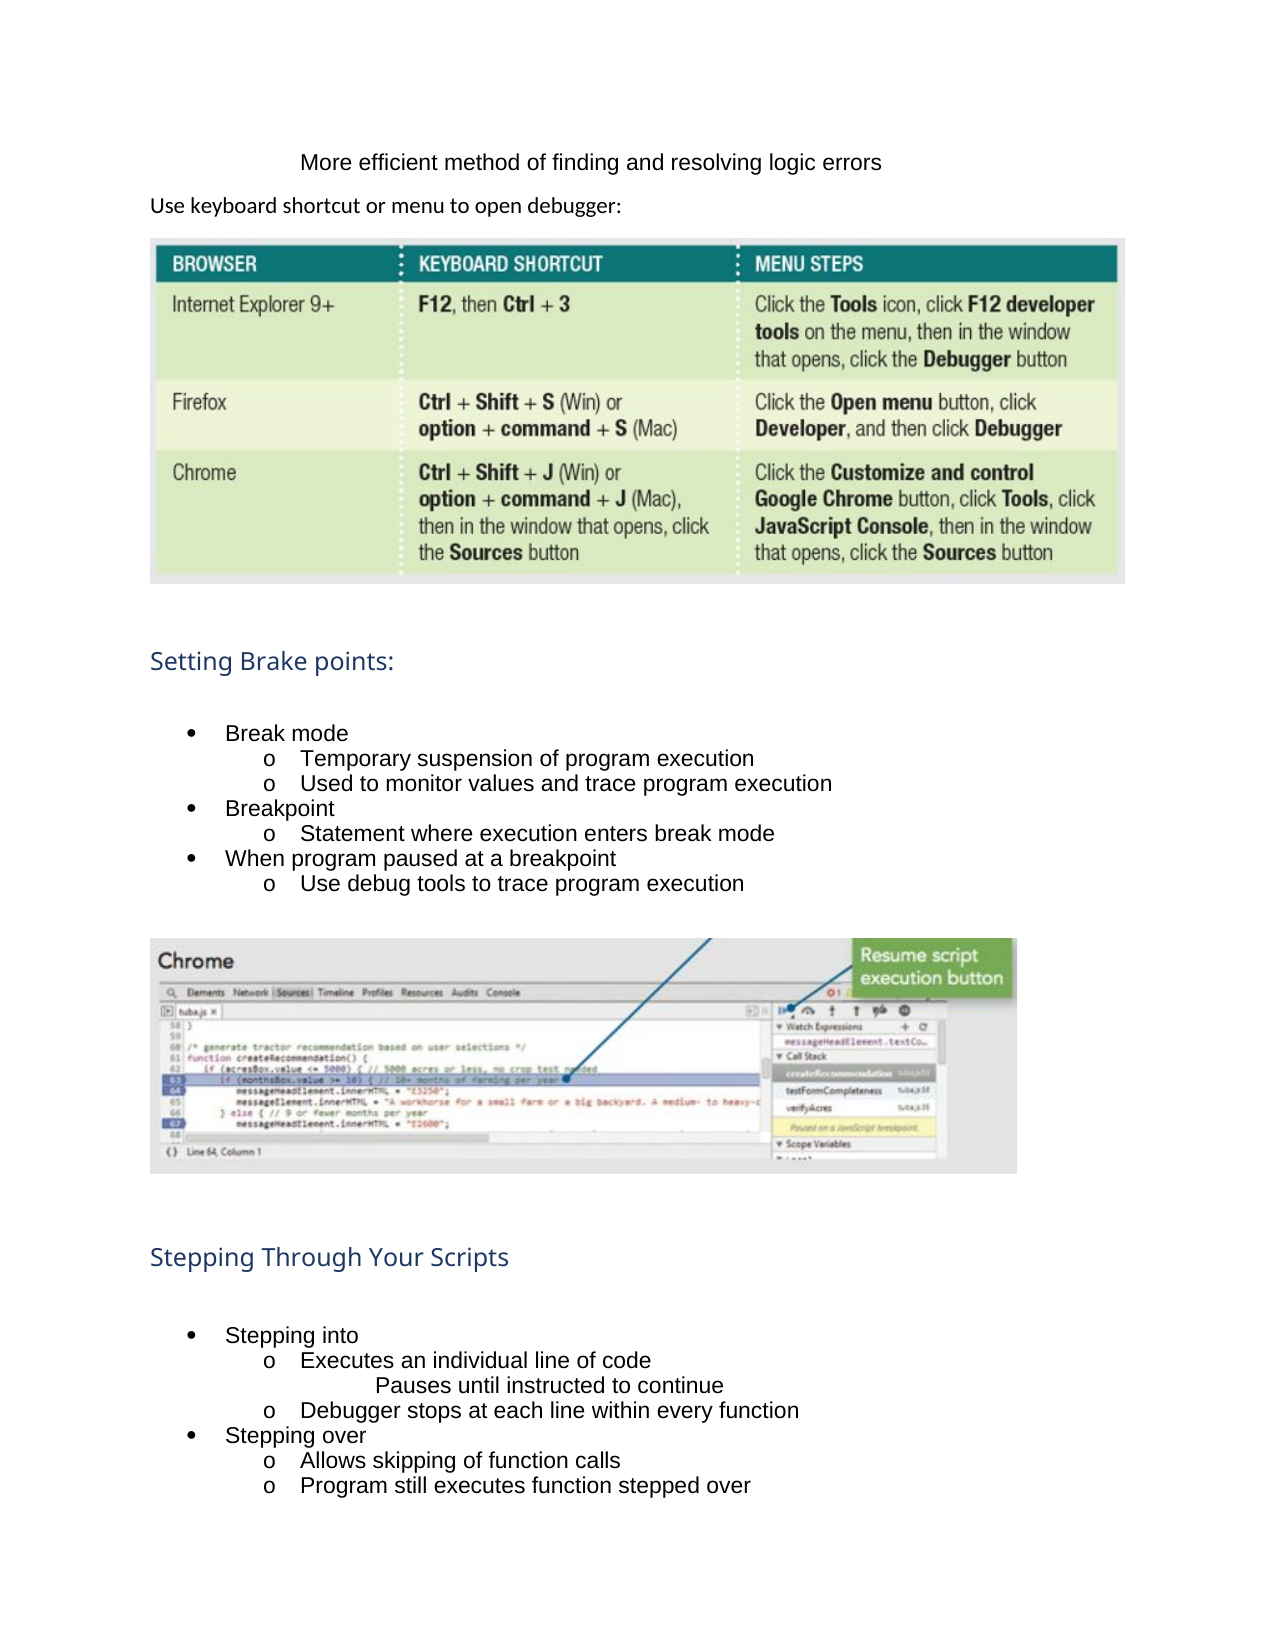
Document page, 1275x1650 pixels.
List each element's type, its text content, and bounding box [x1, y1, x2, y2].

list Use debug tools to trace program execution [262, 871, 1125, 896]
list Stepping over [187, 1423, 1125, 1448]
list More efficient method of finding and resolving logic errors [300, 150, 1125, 175]
subtitle Stepping Through Your Scripts [150, 1240, 1125, 1274]
list Break mode [187, 721, 1125, 746]
list Allows skipping of function calls [262, 1448, 1125, 1473]
list Pauses until instructed to continue [375, 1373, 1125, 1398]
list Used to monitor values and trace program execution [262, 771, 1125, 796]
picture [150, 938, 1018, 1174]
list Statement where execution enters break mode [262, 821, 1125, 846]
subtitle Setting Brake points: [150, 644, 1125, 678]
list Program still executes function stepped over [262, 1473, 1125, 1498]
picture [150, 238, 1125, 584]
list Breakpoint [187, 796, 1125, 821]
list Executes an individual line of code [262, 1348, 1125, 1373]
list Debugger stops at each line within every function [262, 1398, 1125, 1423]
list Stepping into [187, 1323, 1125, 1348]
text Use keyboard shortcut or menu to open debugger: [150, 192, 1125, 220]
list Temporary suspension of program execution [262, 746, 1125, 771]
list When program paused at a breakpoint [187, 846, 1125, 871]
